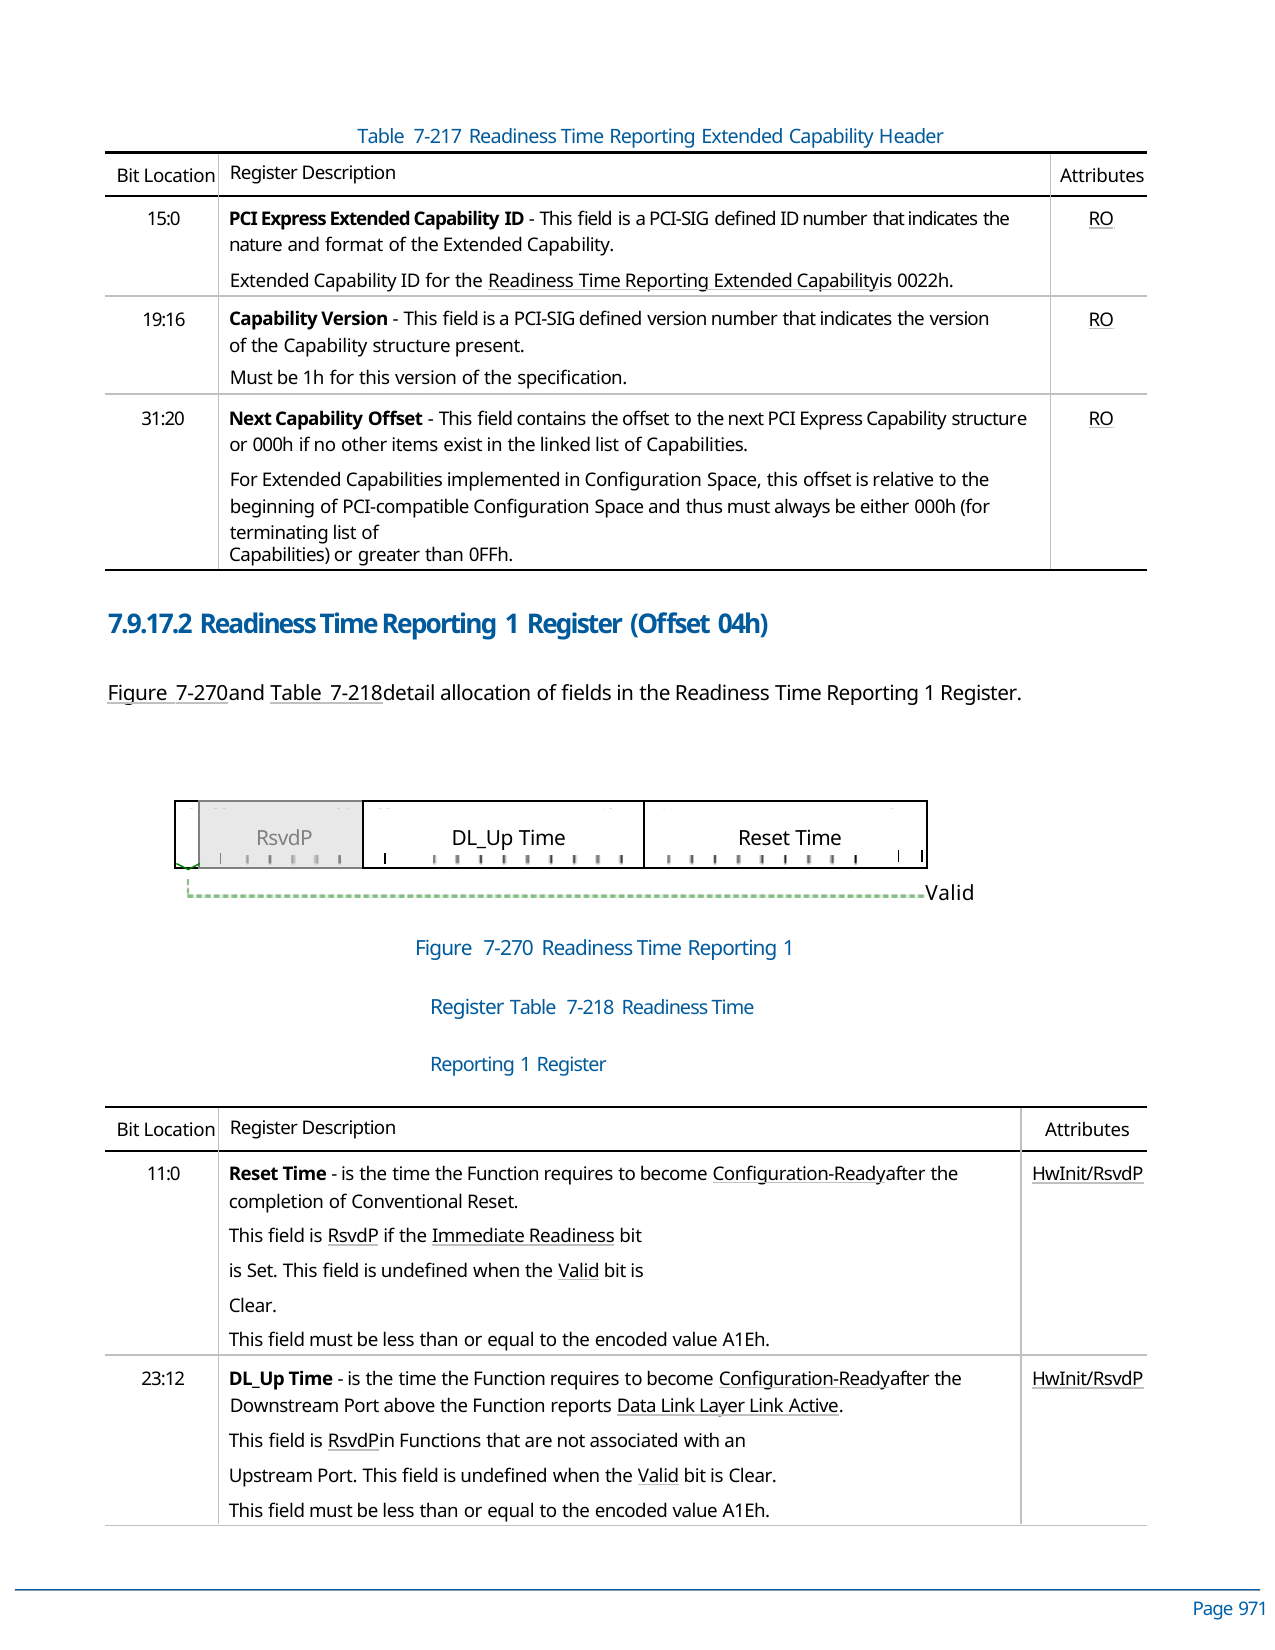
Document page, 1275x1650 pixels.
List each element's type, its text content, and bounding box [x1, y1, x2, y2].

picture [14, 1589, 1261, 1593]
text Figure 7-270and Table 7-218detail allocation of fields in the Readiness Time Reporting 1 Register. [107, 678, 1273, 707]
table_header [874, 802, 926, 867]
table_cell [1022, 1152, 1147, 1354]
text 7.9.17.2 Readiness Time Reporting 1 Register (Offset 04h) [108, 609, 1273, 646]
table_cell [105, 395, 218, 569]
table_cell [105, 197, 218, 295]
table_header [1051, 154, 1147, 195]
picture [433, 855, 623, 865]
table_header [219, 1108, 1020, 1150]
picture [245, 855, 341, 865]
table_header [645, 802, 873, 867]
picture [186, 879, 926, 898]
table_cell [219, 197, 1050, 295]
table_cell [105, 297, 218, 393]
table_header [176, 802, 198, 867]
text Figure 7-270 Readiness Time Reporting 1 Register Table 7-218 Readiness Time Reporting 1 Register [415, 933, 839, 1077]
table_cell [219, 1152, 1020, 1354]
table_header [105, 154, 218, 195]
text Table 7-217 Readiness Time Reporting Extended Capability Header [357, 127, 1273, 151]
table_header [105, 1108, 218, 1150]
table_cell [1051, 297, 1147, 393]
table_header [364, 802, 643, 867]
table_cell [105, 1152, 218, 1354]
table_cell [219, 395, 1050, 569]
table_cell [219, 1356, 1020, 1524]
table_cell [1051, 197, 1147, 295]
picture [667, 855, 857, 865]
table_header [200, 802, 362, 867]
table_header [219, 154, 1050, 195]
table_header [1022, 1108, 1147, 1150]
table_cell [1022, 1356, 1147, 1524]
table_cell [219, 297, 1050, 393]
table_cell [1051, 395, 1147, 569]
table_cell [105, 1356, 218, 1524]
